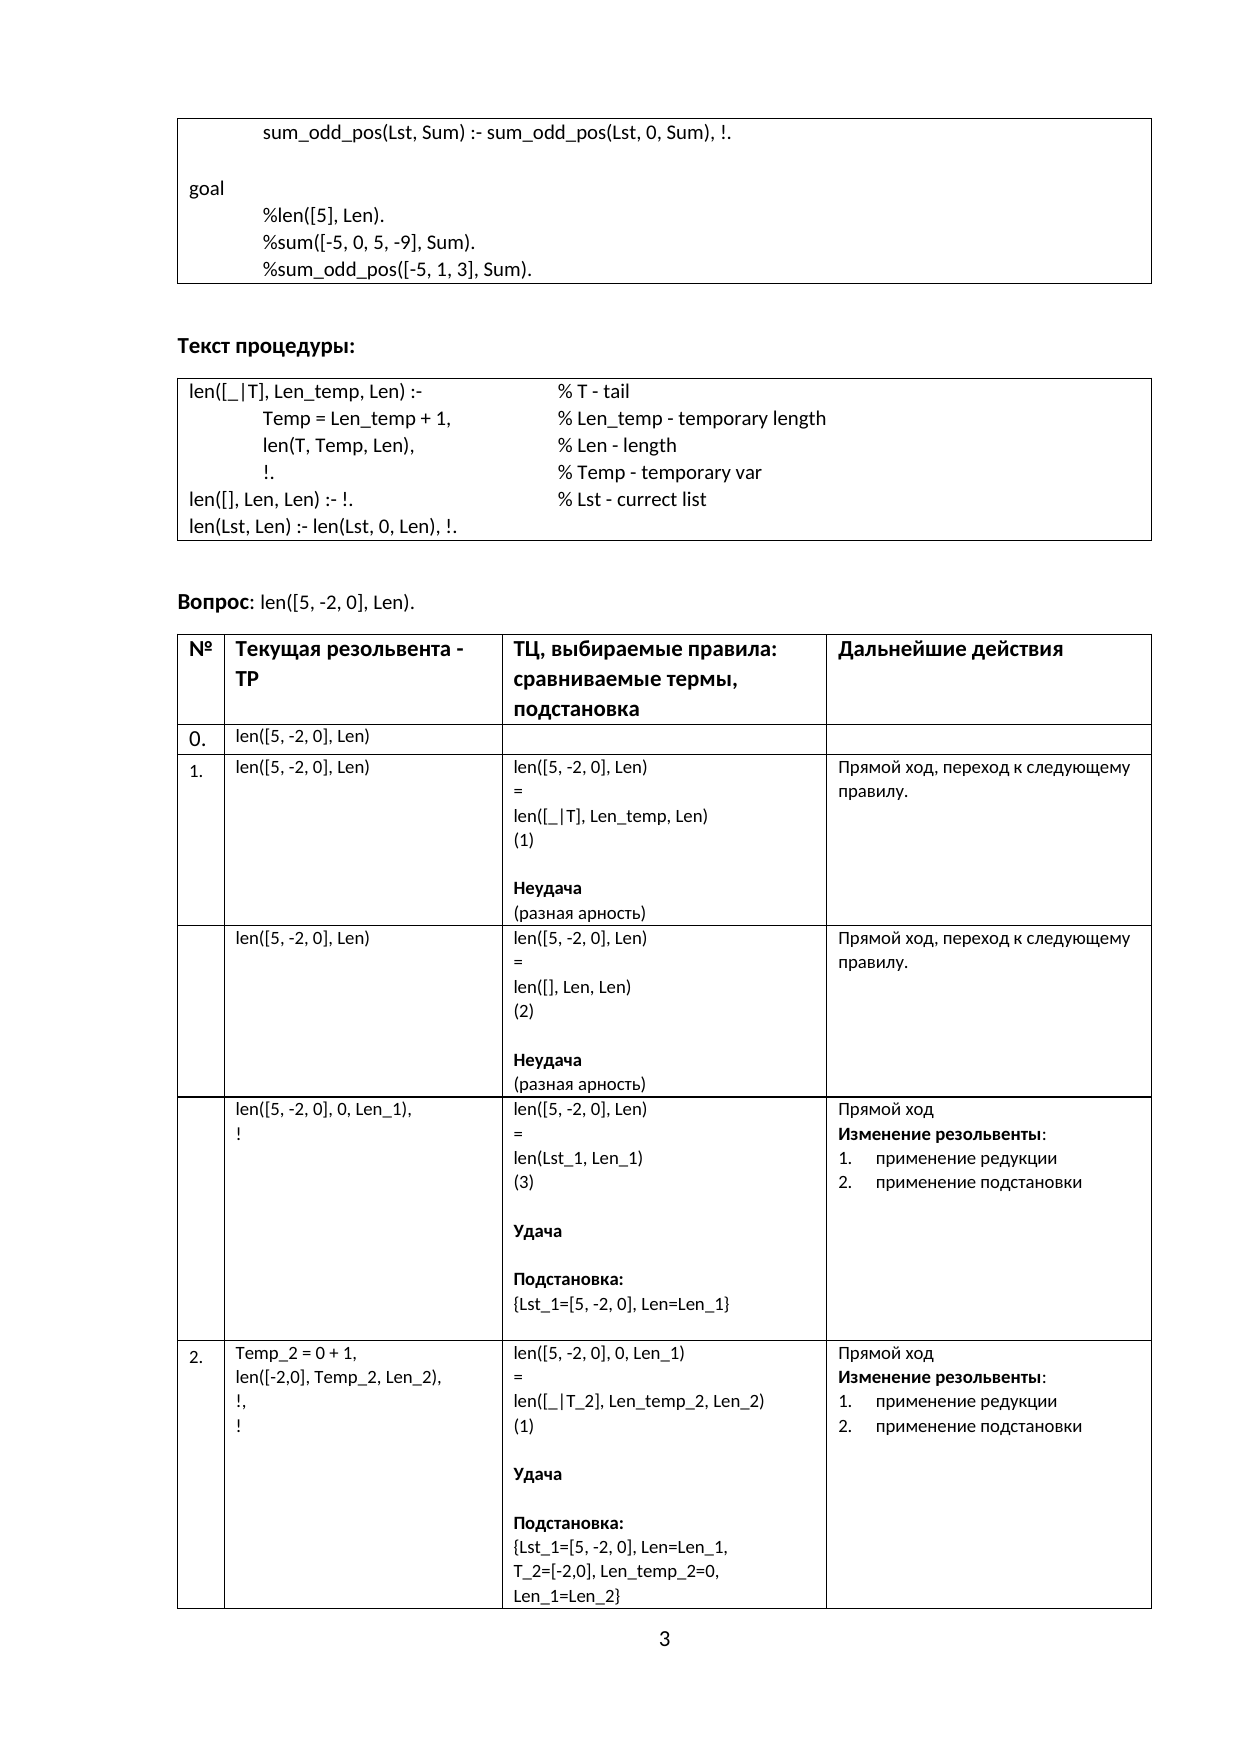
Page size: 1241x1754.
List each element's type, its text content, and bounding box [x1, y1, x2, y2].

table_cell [827, 1341, 1151, 1608]
table_cell [178, 755, 224, 925]
table_cell Прямой ход Изменение резольвенты: применение редукции применение подстановки [827, 1098, 1151, 1340]
table_cell len([5, -2, 0], Len) [225, 755, 502, 925]
table_cell len([5, -2, 0], Len) = len(Lst_1, Len_1) (3) Удача Подстановка: {Lst_1=[5, -2, 0], Len=Len_1} [503, 1098, 826, 1340]
table_header Дальнейшие действия [827, 635, 1151, 723]
table_cell [178, 1098, 224, 1340]
text Вопрос: len([5, -2, 0], Len). [177, 587, 1152, 615]
table_cell len([5, -2, 0], Len) = len([_|T], Len_temp, Len) (1) Неудача (разная арность) [503, 755, 826, 925]
table_cell len([5, -2, 0], 0, Len_1), ! [225, 1098, 502, 1340]
text Текст процедуры: [177, 331, 1152, 359]
table_header len([_|T], Len_temp, Len) :- % T - tail Temp = Len_temp + 1, % Len_temp - temporary length len(T, Temp, Len), % Len - length !. % Temp - temporary var len([], Len, Len) :- !. % Lst - currect list len(Lst, Len) :- len(Lst, 0, Len), !. [178, 379, 1151, 540]
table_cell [503, 1341, 826, 1608]
table_cell [178, 1341, 224, 1608]
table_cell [225, 1341, 502, 1608]
table_header ТЦ, выбираемые правила: сравниваемые термы, подстановка [503, 635, 826, 723]
table_header № [178, 635, 224, 723]
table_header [178, 119, 1151, 283]
table_cell [178, 926, 224, 1096]
table_cell Прямой ход, переход к следующему правилу. [827, 926, 1151, 1096]
table_cell [503, 725, 826, 754]
table_cell len([5, -2, 0], Len) = len([], Len, Len) (2) Неудача (разная арность) [503, 926, 826, 1096]
table_cell len([5, -2, 0], Len) [225, 926, 502, 1096]
table_cell Прямой ход, переход к следующему правилу. [827, 755, 1151, 925]
table_cell [827, 725, 1151, 754]
table_cell len([5, -2, 0], Len) [225, 725, 502, 754]
table_cell 0. [178, 725, 224, 754]
table_header Текущая резольвента - ТР [225, 635, 502, 723]
